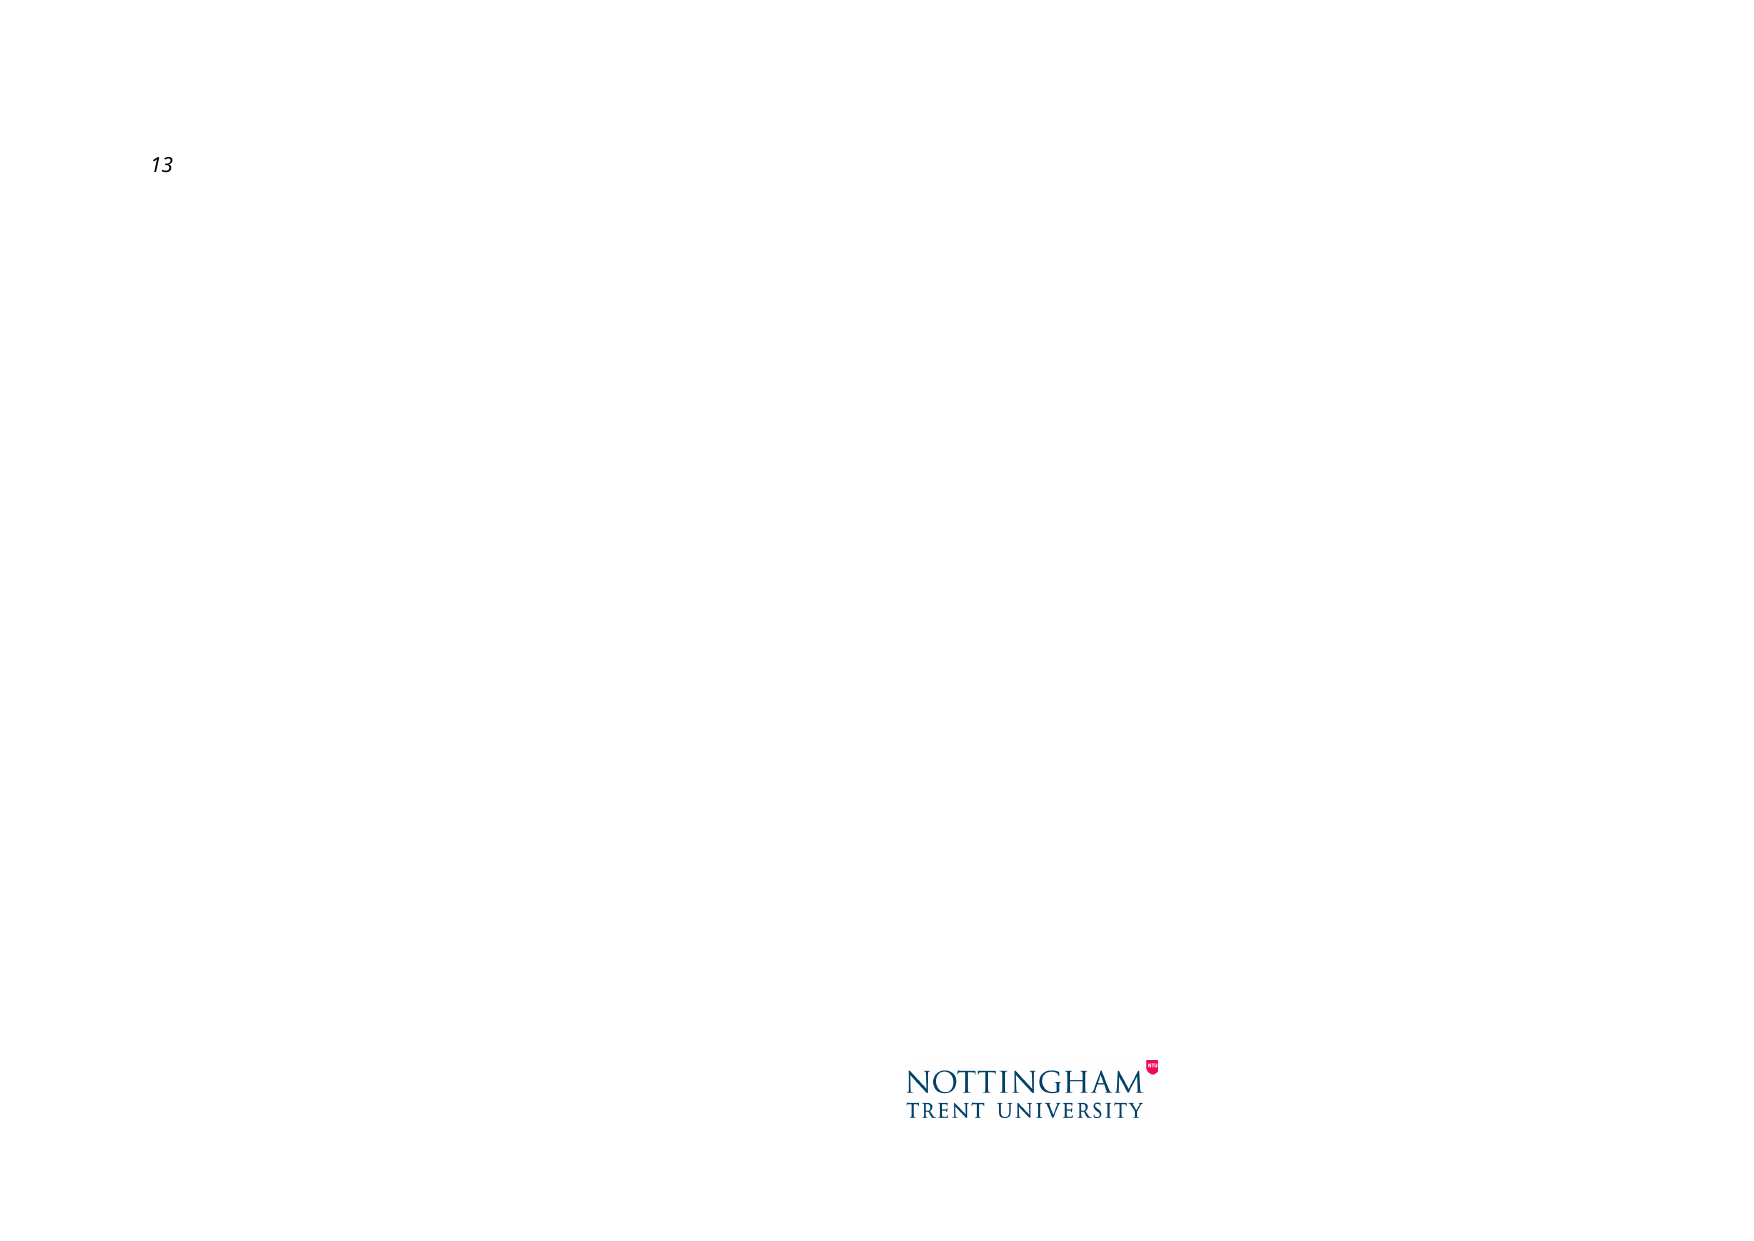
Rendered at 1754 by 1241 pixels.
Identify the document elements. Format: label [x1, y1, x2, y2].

picture [906, 1060, 1158, 1118]
